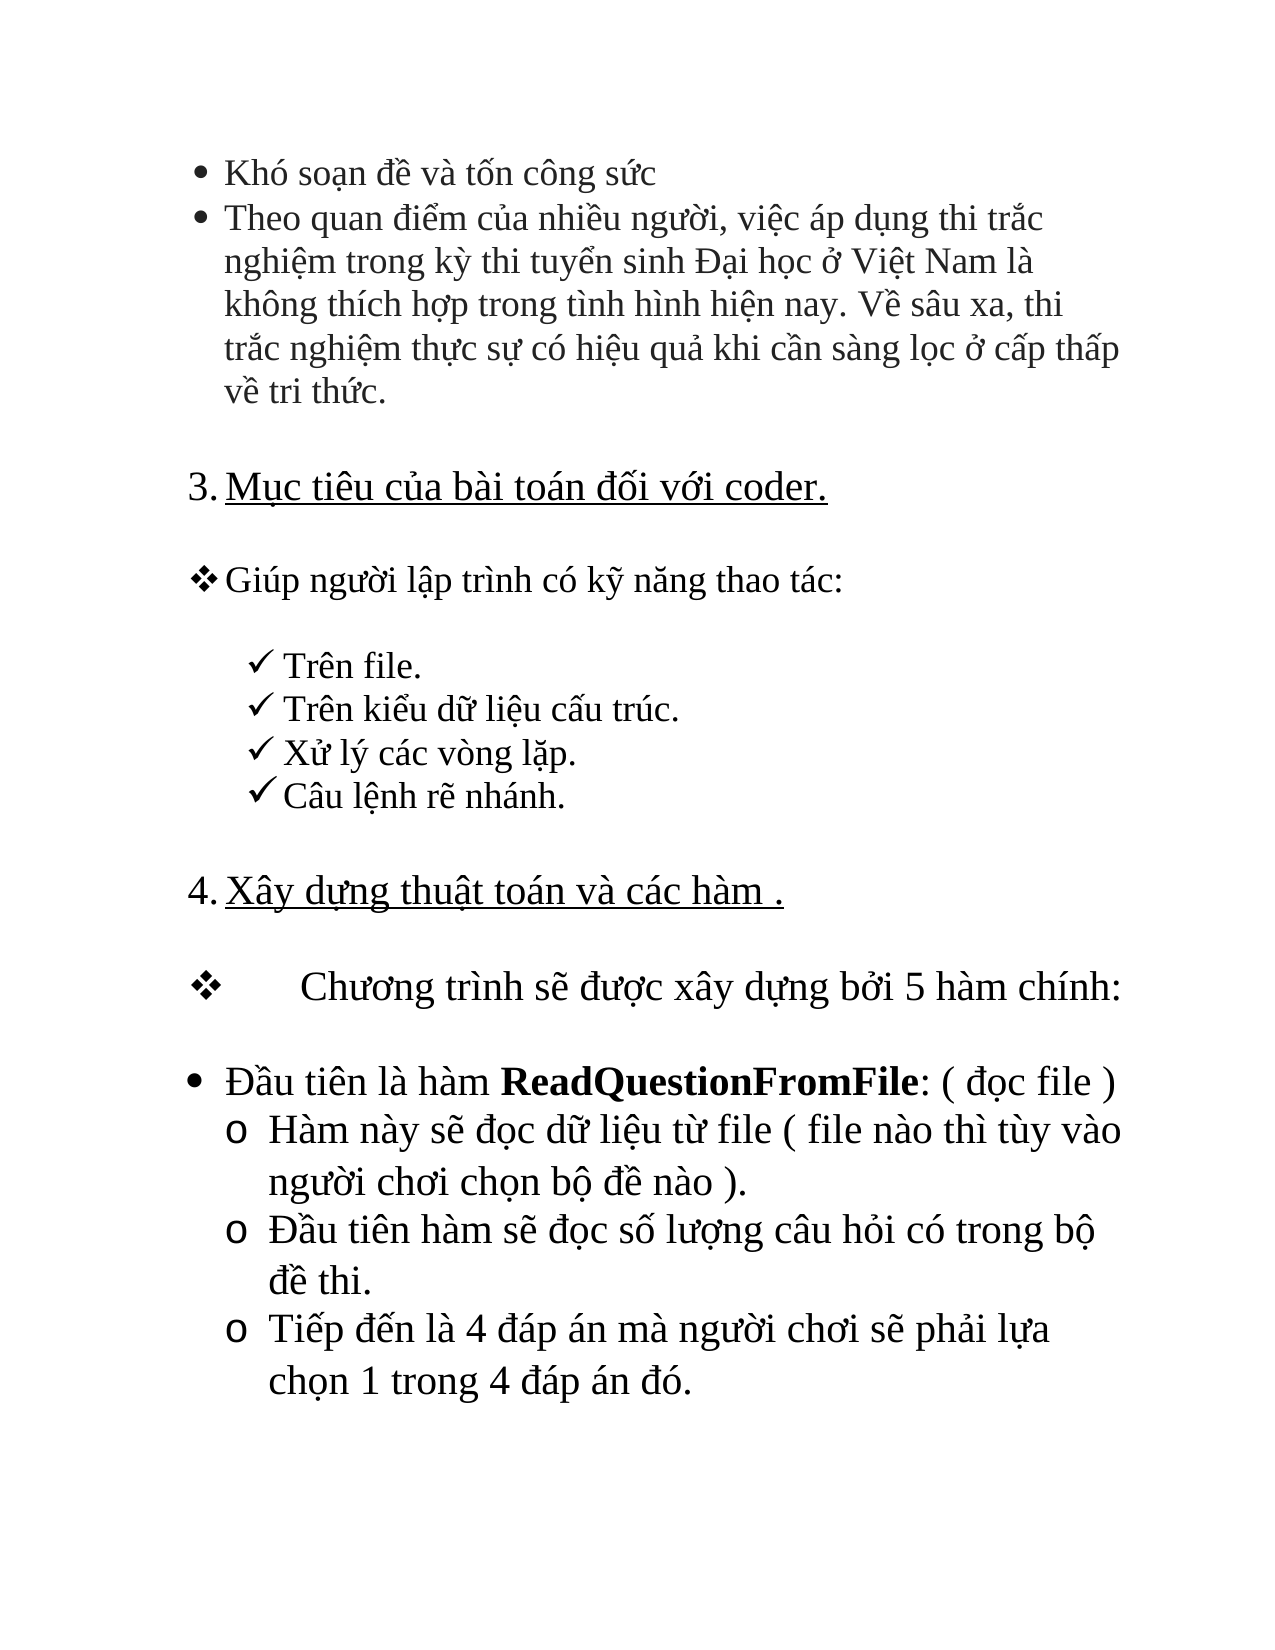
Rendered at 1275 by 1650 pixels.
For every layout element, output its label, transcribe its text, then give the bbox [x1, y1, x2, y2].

list Theo quan điểm của nhiều người, việc áp dụng thi trắc nghiệm trong kỳ thi tuyển sinh Đại học ở Việt Nam là không thích hợp trong tình hình hiện nay. Về sâu xa, thi trắc nghiệm thực sự có hiệu quả khi cần sàng lọc ở cấp thấp về tri thức. [194, 196, 1125, 411]
list Xử lý các vòng lặp. [245, 730, 1125, 773]
list Câu lệnh rẽ nhánh. [245, 773, 1125, 817]
list Tiếp đến là 4 đáp án mà người chơi sẽ phải lựa chọn 1 trong 4 đáp án đó. [224, 1304, 1125, 1403]
list Trên file. [245, 644, 1125, 687]
list Giúp người lập trình có kỹ năng thao tác: [187, 557, 1125, 601]
list Xây dựng thuật toán và các hàm . [187, 865, 1125, 913]
list Chương trình sẽ được xây dựng bởi 5 hàm chính: [187, 961, 1125, 1009]
list Hàm này sẽ đọc dữ liệu từ file ( file nào thì tùy vào người chơi chọn bộ đề nào ). [224, 1105, 1125, 1204]
list Đầu tiên là hàm ReadQuestionFromFile: ( đọc file ) [187, 1057, 1125, 1105]
list Khó soạn đề và tốn công sức [194, 150, 1125, 193]
list Đầu tiên hàm sẽ đọc số lượng câu hỏi có trong bộ đề thi. [224, 1204, 1125, 1304]
list Mục tiêu của bài toán đối với coder. [187, 462, 1125, 509]
list Trên kiểu dữ liệu cấu trúc. [245, 687, 1125, 730]
